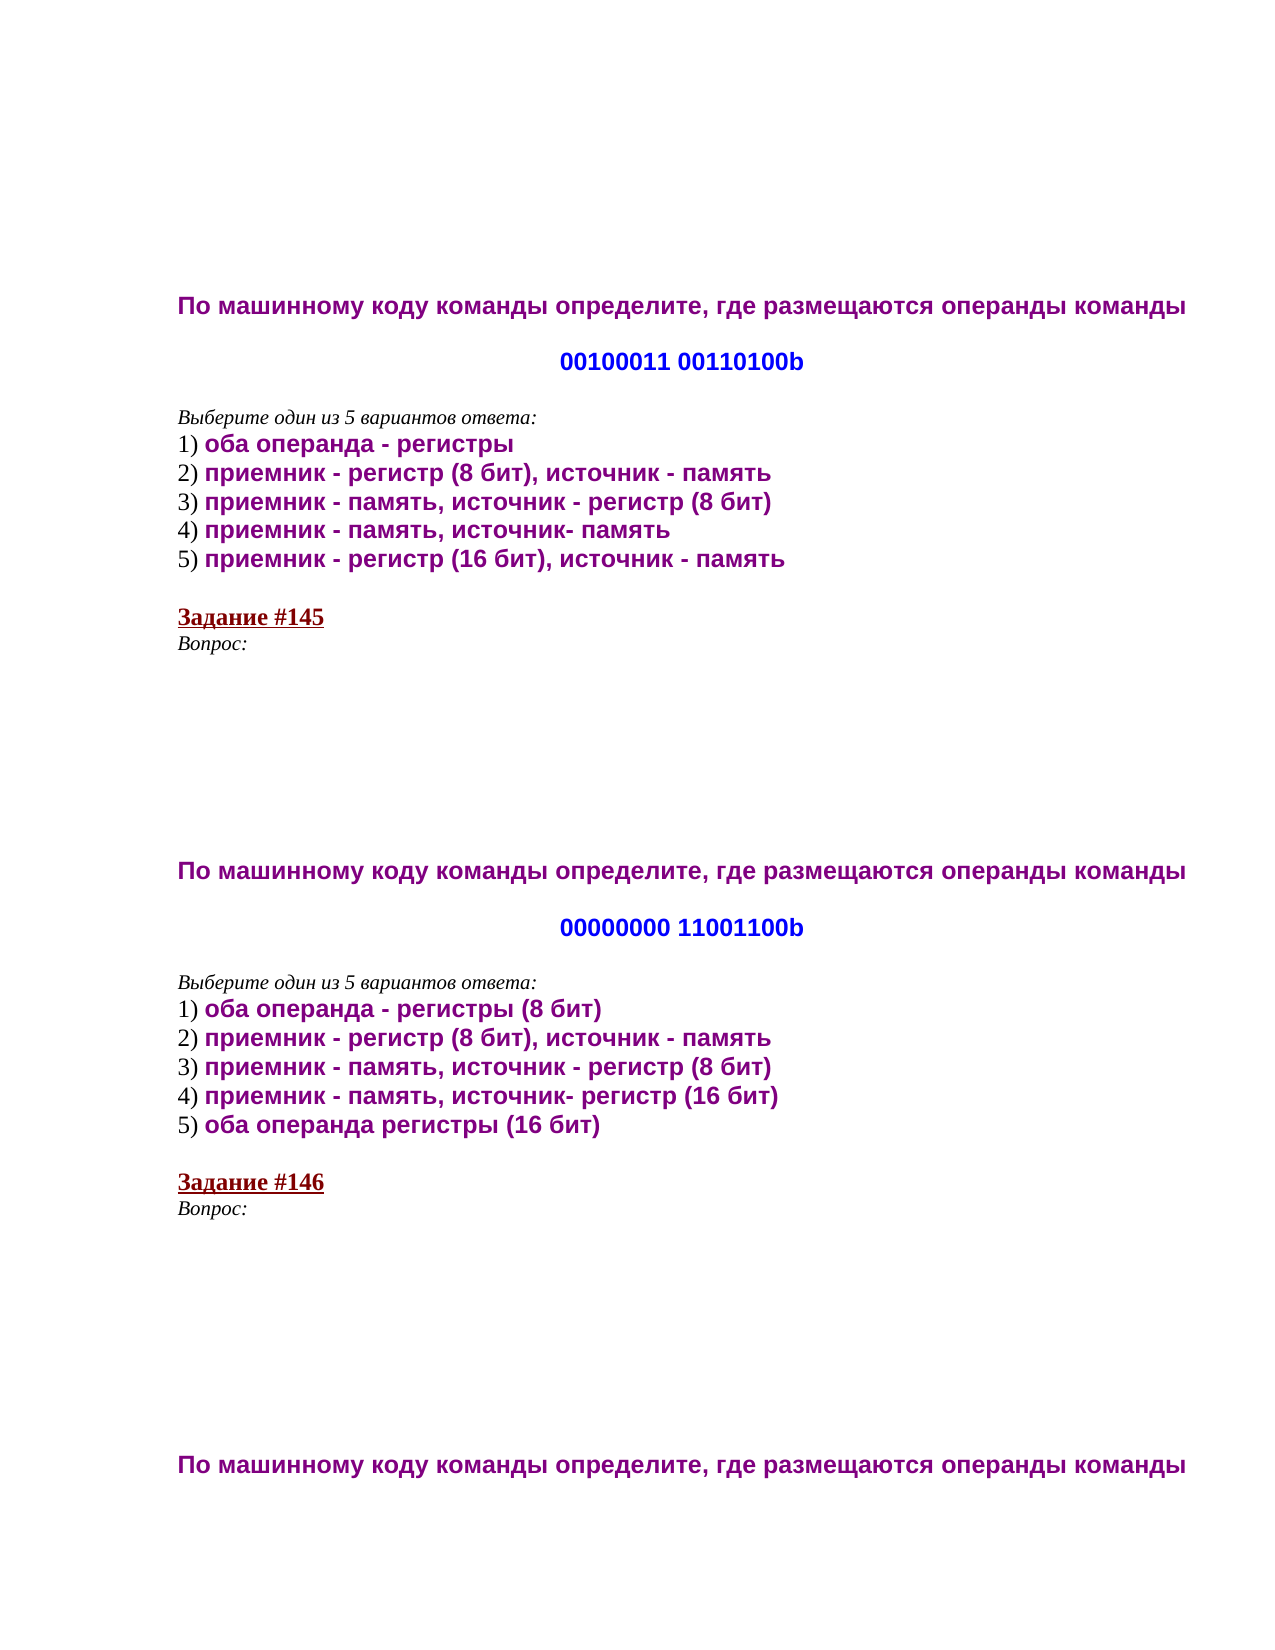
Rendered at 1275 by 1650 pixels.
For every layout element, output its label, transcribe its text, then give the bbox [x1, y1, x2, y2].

text Выберите один из 5 вариантов ответа: [177, 970, 1186, 994]
text 00100011 00110100b [177, 347, 1186, 376]
text 1) оба операнда - регистры [177, 429, 1186, 458]
text 1) оба операнда - регистры (8 бит) [177, 994, 1186, 1023]
text По машинному коду команды определите, где размещаются операнды команды [177, 291, 1186, 319]
text 3) приемник - память, источник - регистр (8 бит) [177, 487, 1186, 516]
text 5) приемник - регистр (16 бит), источник - память [177, 544, 1186, 573]
text По машинному коду команды определите, где размещаются операнды команды [177, 1450, 1186, 1479]
text 3) приемник - память, источник - регистр (8 бит) [177, 1052, 1186, 1081]
text Задание #146 [177, 1167, 1186, 1196]
text 00000000 11001100b [177, 913, 1186, 942]
text По машинному коду команды определите, где размещаются операнды команды [177, 856, 1186, 885]
text Задание #145 [177, 602, 1186, 631]
text 2) приемник - регистр (8 бит), источник - память [177, 1023, 1186, 1052]
text Вопрос: [177, 1196, 1186, 1220]
text 4) приемник - память, источник- память [177, 516, 1186, 544]
text Выберите один из 5 вариантов ответа: [177, 405, 1186, 429]
text 2) приемник - регистр (8 бит), источник - память [177, 458, 1186, 487]
text 4) приемник - память, источник- регистр (16 бит) [177, 1081, 1186, 1110]
text Вопрос: [177, 631, 1186, 655]
text 5) оба операнда регистры (16 бит) [177, 1110, 1186, 1139]
